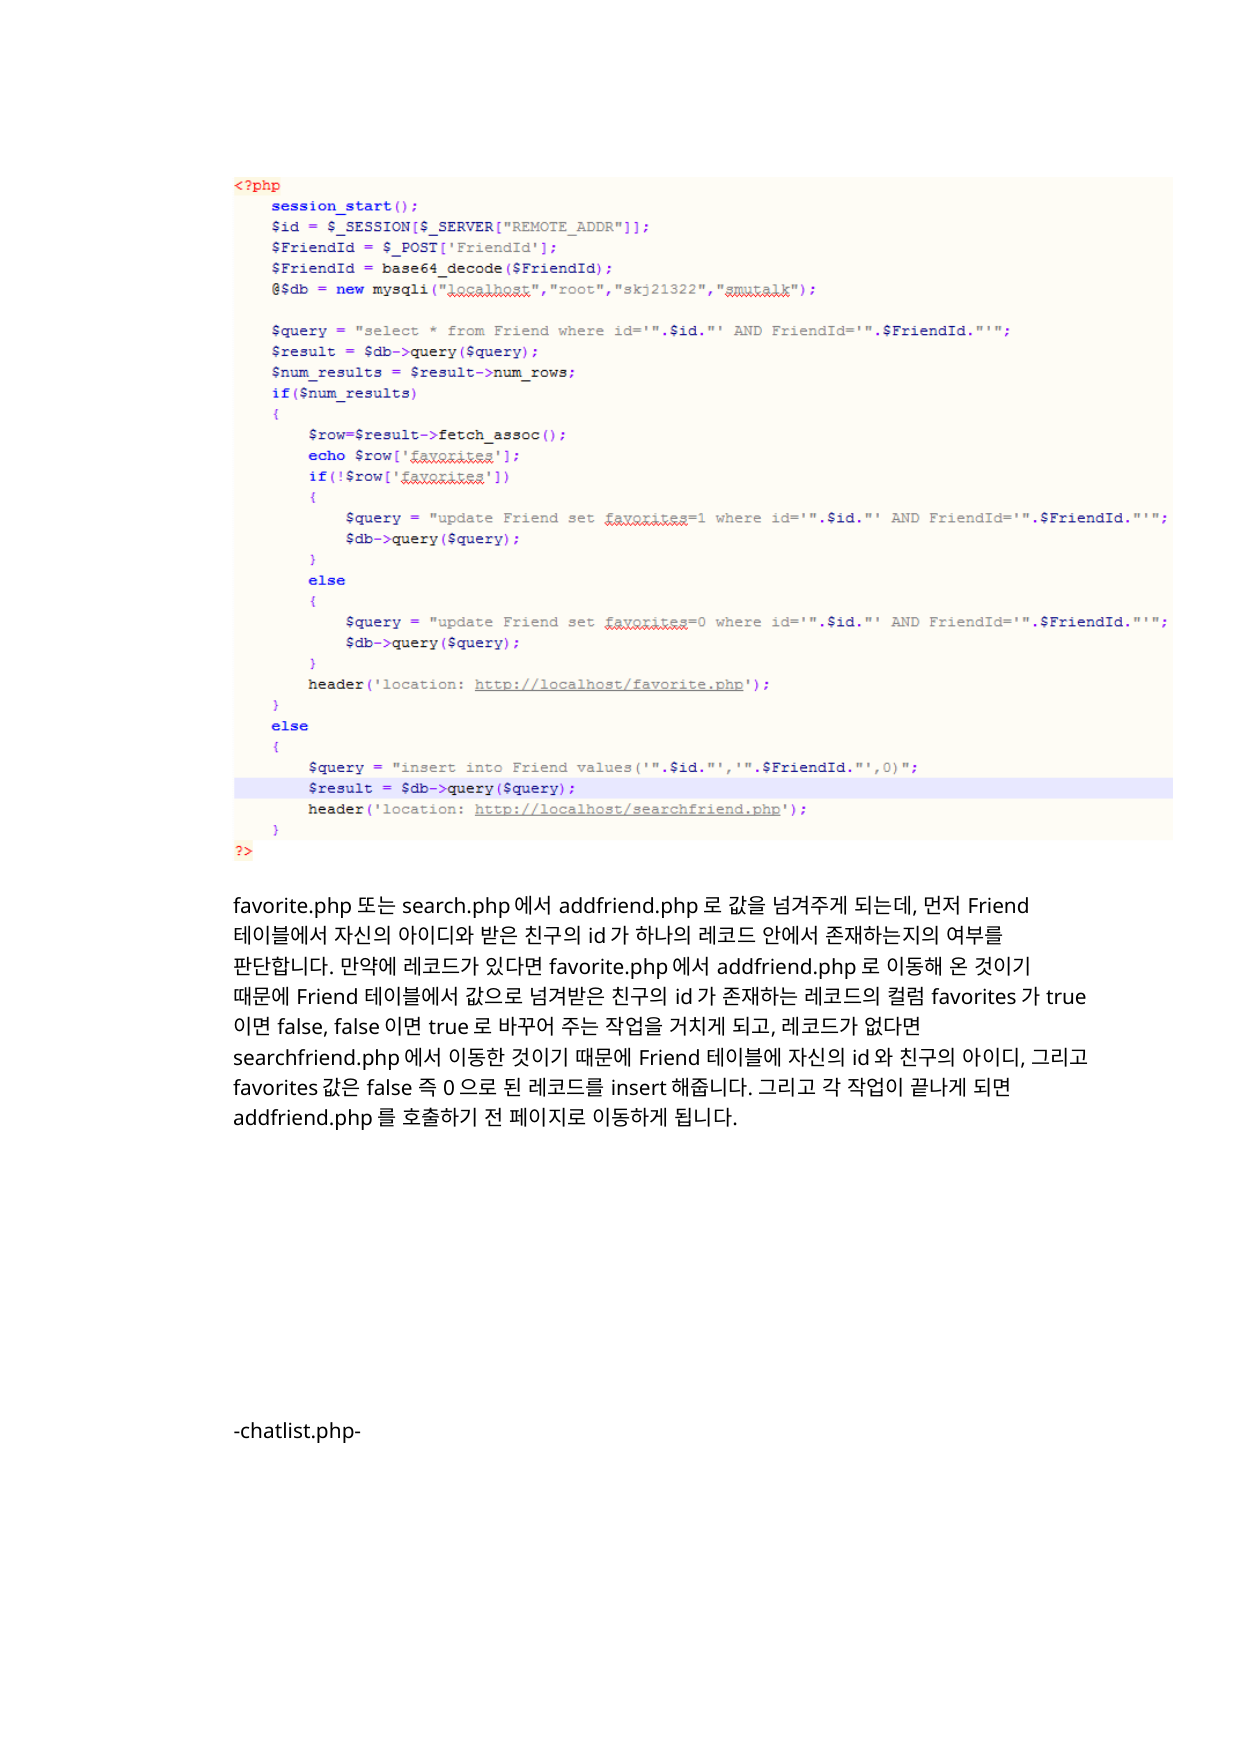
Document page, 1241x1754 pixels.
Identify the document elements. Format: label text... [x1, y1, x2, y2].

text favorite.php 또는 search.php에서 addfriend.php로 값을 넘겨주게 되는데, 먼저 Friend 테이블에서 자신의 아이디와 받은 친구의 id가 하나의 레코드 안에서 존재하는지의 여부를 판단합니다. 만약에 레코드가 있다면 favorite.php에서 addfriend.php로 이동해 온 것이기 때문에 Friend 테이블에서 값으로 넘겨받은 친구의 id가 존재하는 레코드의 컬럼 favorites가 true이면 false, false이면 true로 바꾸어 주는 작업을 거치게 되고, 레코드가 없다면 searchfriend.php에서 이동한 것이기 때문에 Friend 테이블에 자신의 id와 친구의 아이디, 그리고 favorites값은 false 즉 0으로 된 레코드를 insert해줍니다. 그리고 각 작업이 끝나게 되면 addfriend.php를 호출하기 전 페이지로 이동하게 됩니다. [233, 889, 1090, 1132]
text -chatlist.php- [150, 1416, 1090, 1445]
picture [232, 177, 1173, 861]
